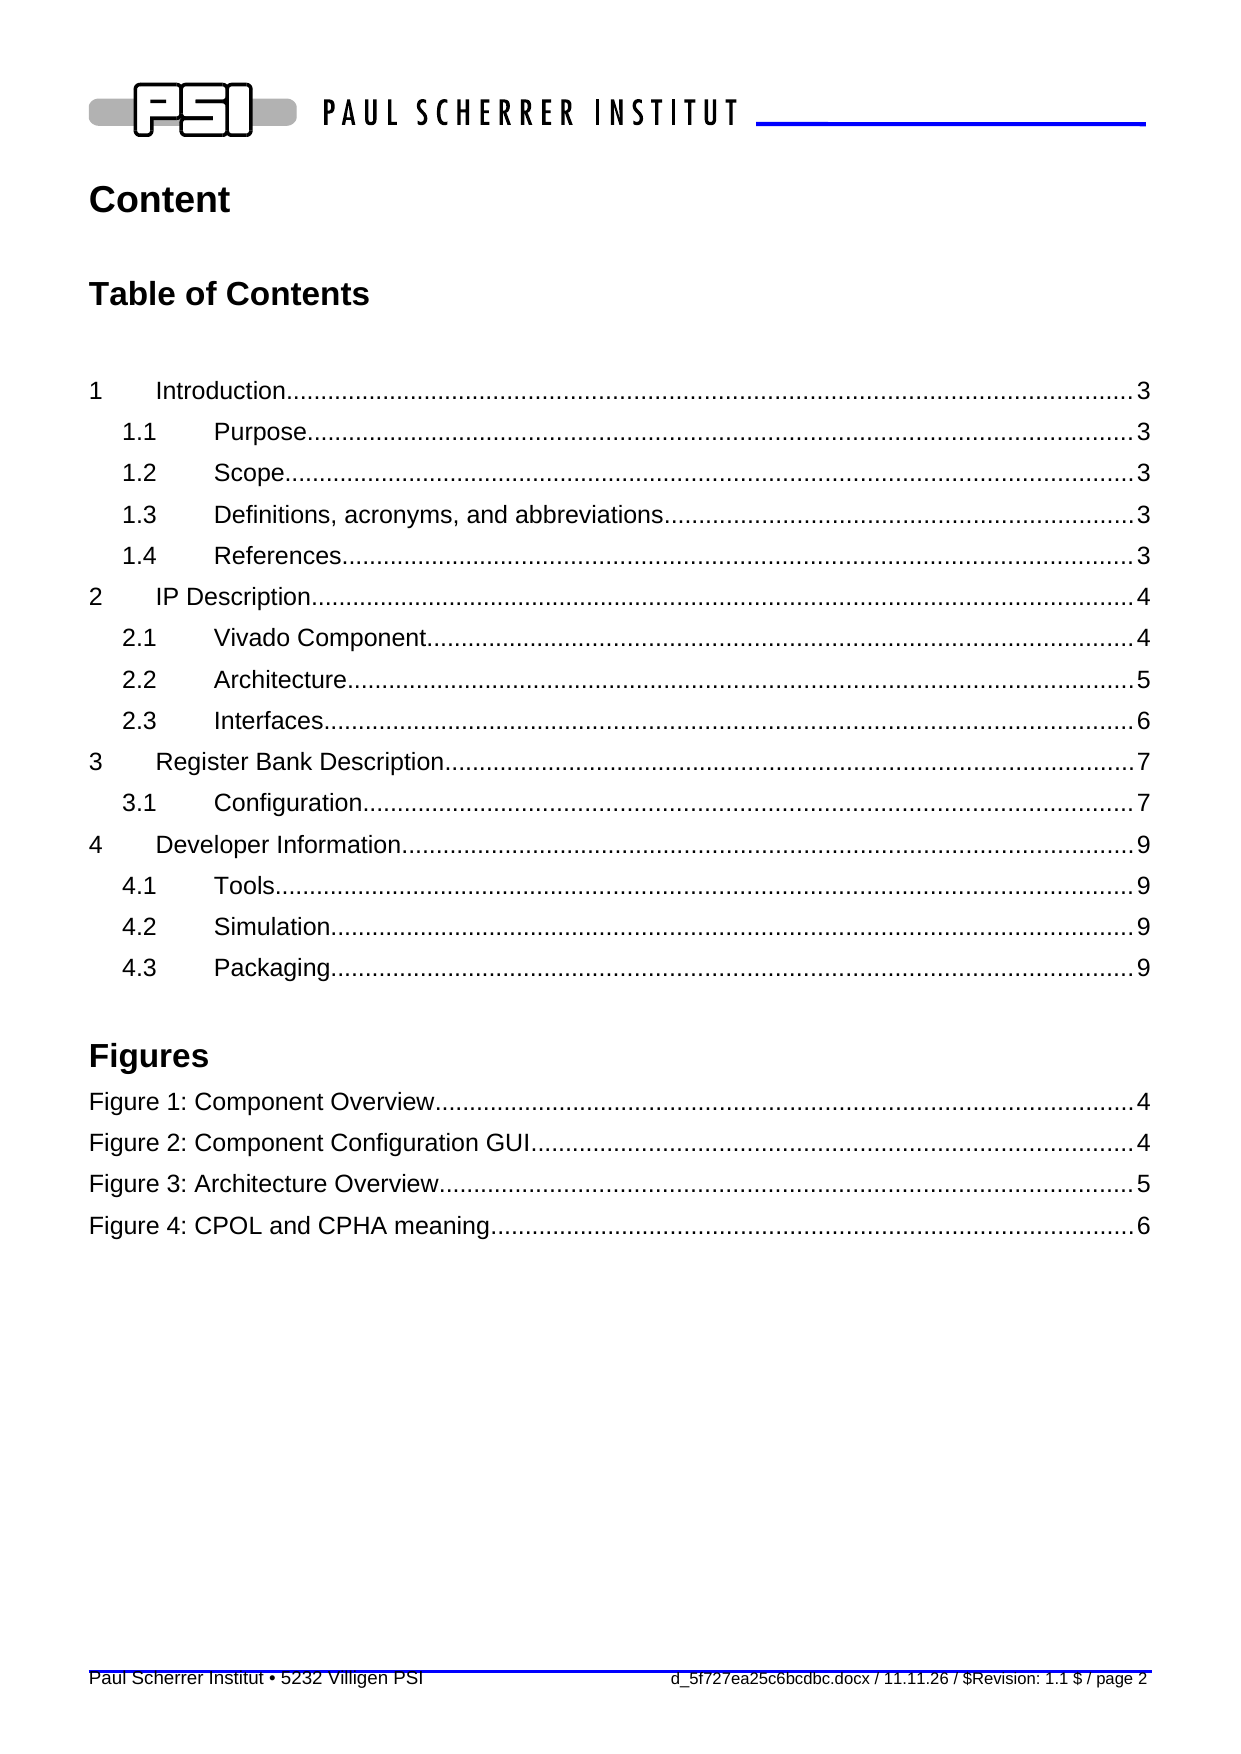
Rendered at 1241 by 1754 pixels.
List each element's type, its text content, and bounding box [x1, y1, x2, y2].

text 3.1 Configuration 7 [122, 788, 1152, 817]
text 4.1 Tools 9 [122, 871, 1152, 900]
text 2.1 Vivado Component 4 [122, 623, 1152, 652]
text Figure 4: CPOL and CPHA meaning 6 [89, 1211, 1152, 1239]
text 2.2 Architecture 5 [122, 665, 1152, 693]
text 1.2 Scope 3 [122, 458, 1152, 487]
text 4.2 Simulation 9 [122, 912, 1152, 941]
text 1 Introduction 3 [89, 376, 1152, 405]
text 1.3 Definitions, acronyms, and abbreviations 3 [122, 500, 1152, 528]
text 1.1 Purpose 3 [122, 417, 1152, 446]
text Table of Contents [89, 274, 1152, 312]
text Figure 3: Architecture Overview 5 [89, 1169, 1152, 1198]
text Figure 1: Component Overview 4 [89, 1087, 1152, 1116]
text 4 Developer Information 9 [89, 830, 1152, 858]
text Figures [89, 1036, 1152, 1074]
text 2.3 Interfaces 6 [122, 706, 1152, 735]
text 2 IP Description 4 [89, 582, 1152, 611]
text 1.4 References 3 [122, 541, 1152, 570]
text 3 Register Bank Description 7 [89, 747, 1152, 776]
text Content [89, 177, 1152, 220]
text 4.3 Packaging 9 [122, 953, 1152, 982]
text Figure 2: Component Configuration GUI 4 [89, 1128, 1152, 1157]
